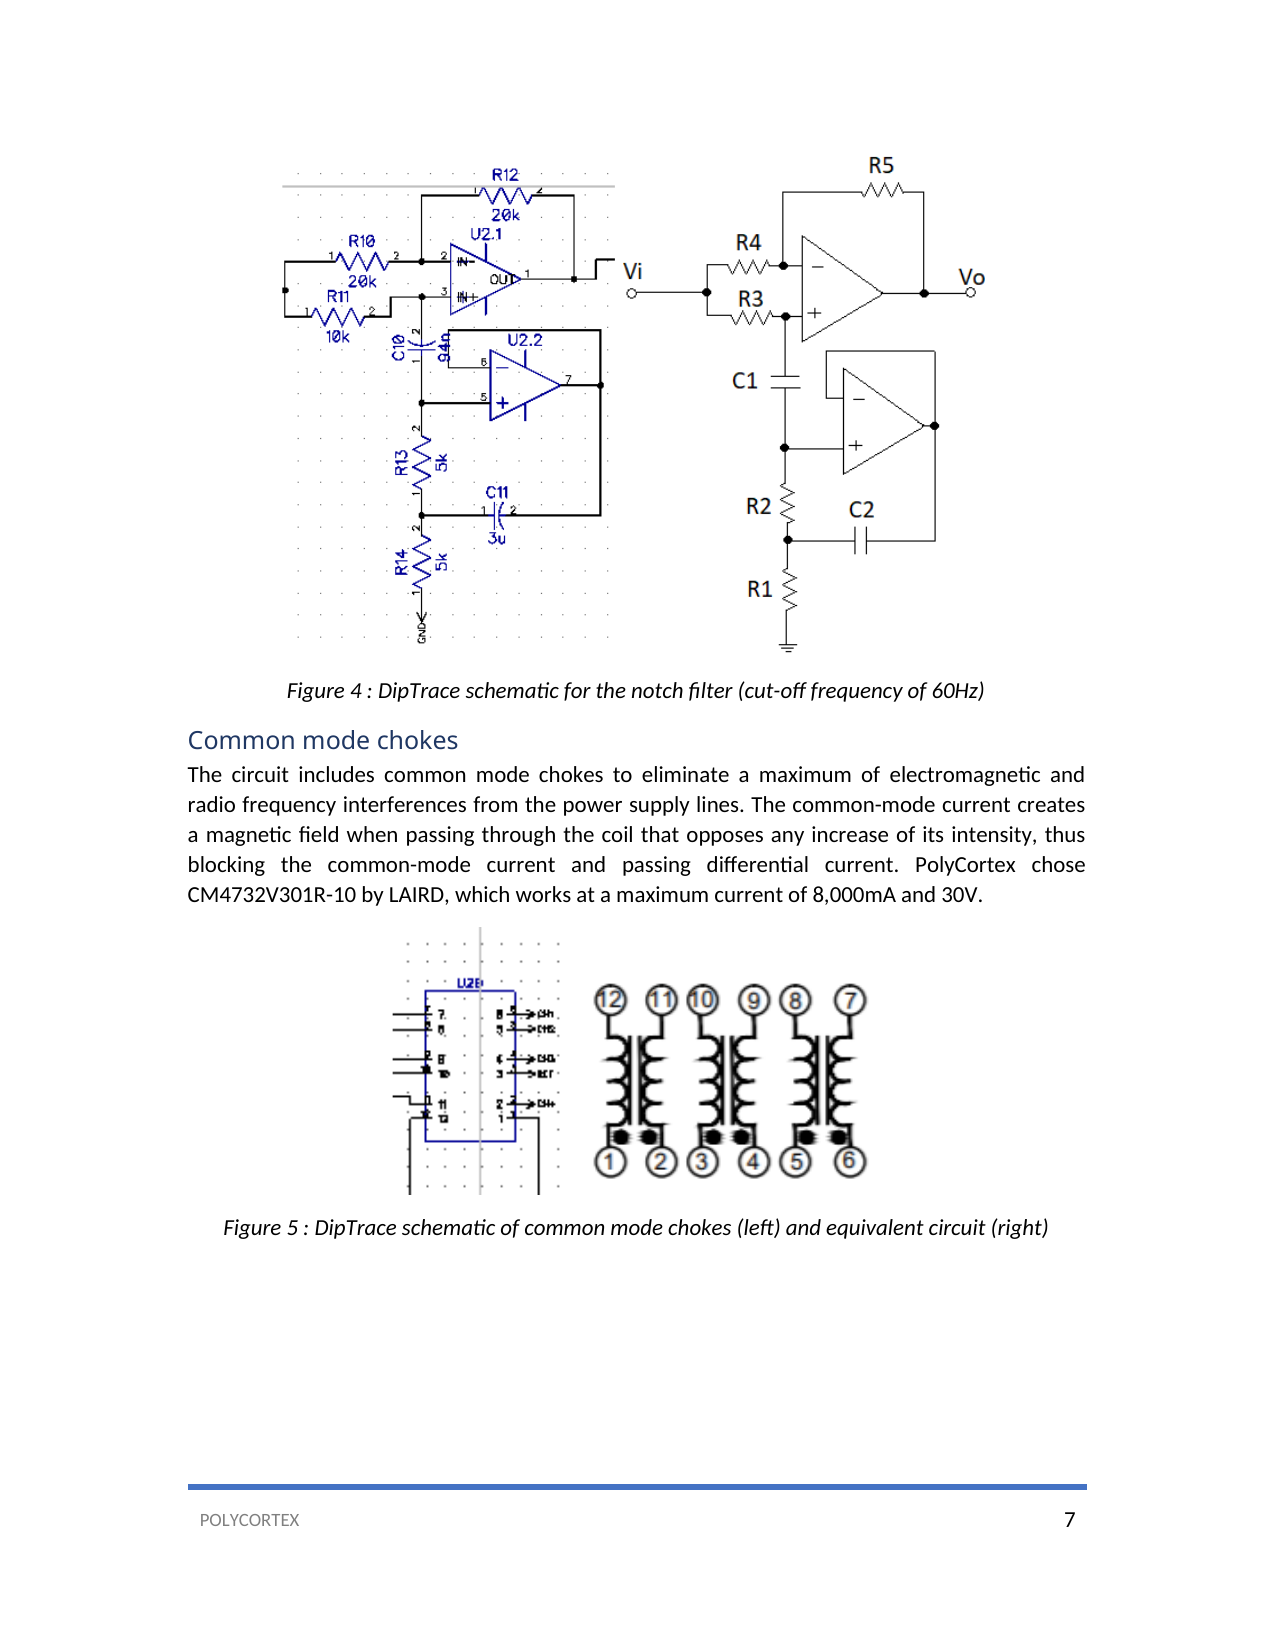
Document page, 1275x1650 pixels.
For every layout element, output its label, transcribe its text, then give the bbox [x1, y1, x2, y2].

picture [282, 163, 614, 658]
text The circuit includes common mode chokes to eliminate a maximum of electromagnetic and radio frequency interferences from the power supply lines. The common-mode current creates a magnetic field when passing through the coil that opposes any increase of its intensity, thus blocking the common-mode current and passing differential current. PolyCortex chose CM4732V301R-10 by LAIRD, which works at a maximum current of 8,000mA and 30V. [187, 760, 1087, 908]
subtitle Common mode chokes [187, 723, 1087, 757]
text Figure 4 : DipTrace schematic for the notch filter (cut-off frequency of 60Hz) [187, 676, 1087, 704]
text Figure 5 : DipTrace schematic of common mode chokes (left) and equivalent circuit (right) [187, 1213, 1087, 1241]
picture [392, 927, 883, 1195]
